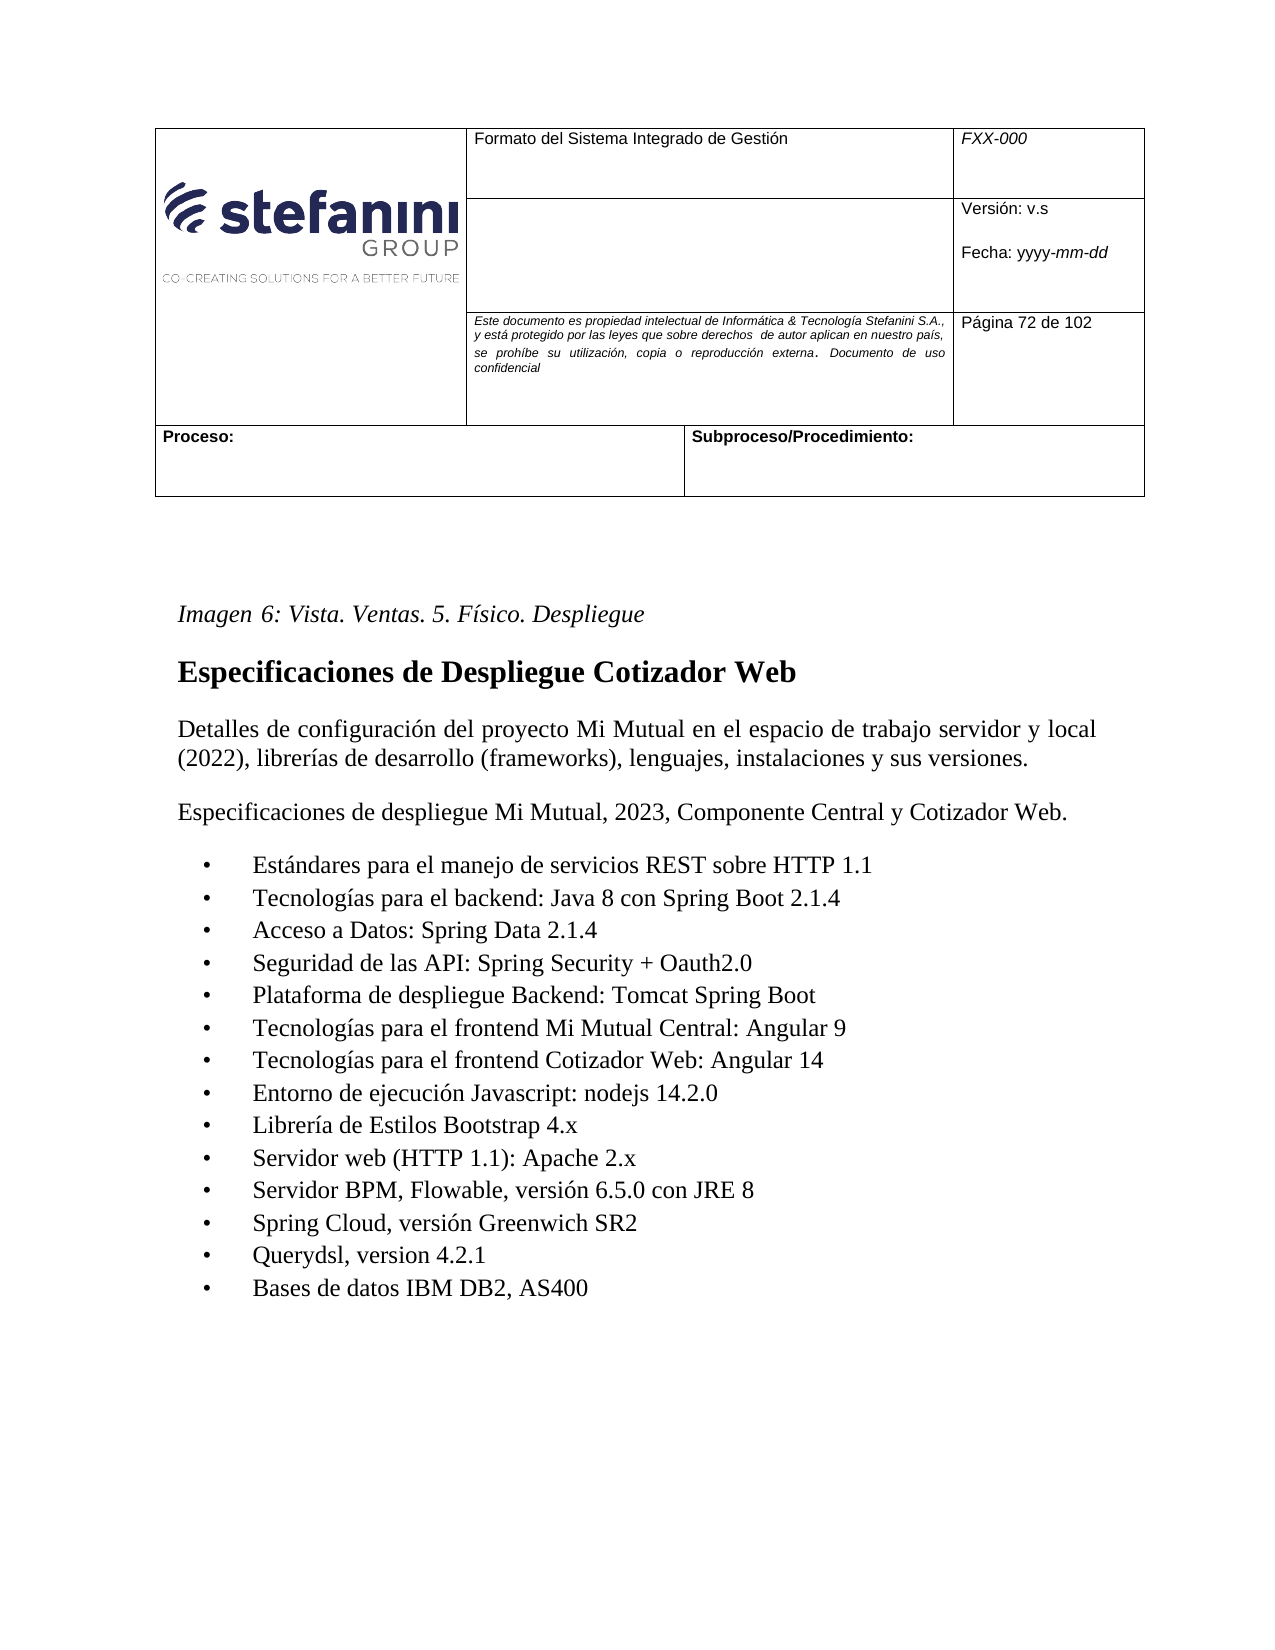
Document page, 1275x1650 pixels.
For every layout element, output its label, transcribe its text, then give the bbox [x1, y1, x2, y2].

text Detalles de configuración del proyecto Mi Mutual en el espacio de trabajo servidor y local (2022), librerías de desarrollo (frameworks), lenguajes, instalaciones y sus versiones. [177, 714, 1098, 772]
list Librería de Estilos Bootstrap 4.x [202, 1110, 1098, 1139]
list Spring Cloud, versión Greenwich SR2 [202, 1208, 1098, 1237]
list Bases de datos IBM DB2, AS400 [202, 1273, 1098, 1302]
text Imagen 6: Vista. Ventas. 5. Físico. Despliegue [177, 599, 1098, 628]
list Servidor web (HTTP 1.1): Apache 2.x [202, 1143, 1098, 1172]
list Acceso a Datos: Spring Data 2.1.4 [202, 915, 1098, 944]
list Entorno de ejecución Javascript: nodejs 14.2.0 [202, 1078, 1098, 1107]
list Tecnologías para el frontend Cotizador Web: Angular 14 [202, 1045, 1098, 1074]
subtitle Especificaciones de Despliegue Cotizador Web [177, 653, 1098, 689]
picture [162, 182, 460, 286]
list Seguridad de las API: Spring Security + Oauth2.0 [202, 948, 1098, 977]
list Servidor BPM, Flowable, versión 6.5.0 con JRE 8 [202, 1175, 1098, 1204]
list Tecnologías para el frontend Mi Mutual Central: Angular 9 [202, 1013, 1098, 1042]
list Tecnologías para el backend: Java 8 con Spring Boot 2.1.4 [202, 883, 1098, 912]
text Especificaciones de despliegue Mi Mutual, 2023, Componente Central y Cotizador Web. [177, 797, 1098, 825]
list Plataforma de despliegue Backend: Tomcat Spring Boot [202, 980, 1098, 1009]
list Querydsl, version 4.2.1 [202, 1240, 1098, 1269]
list Estándares para el manejo de servicios REST sobre HTTP 1.1 [202, 850, 1098, 879]
